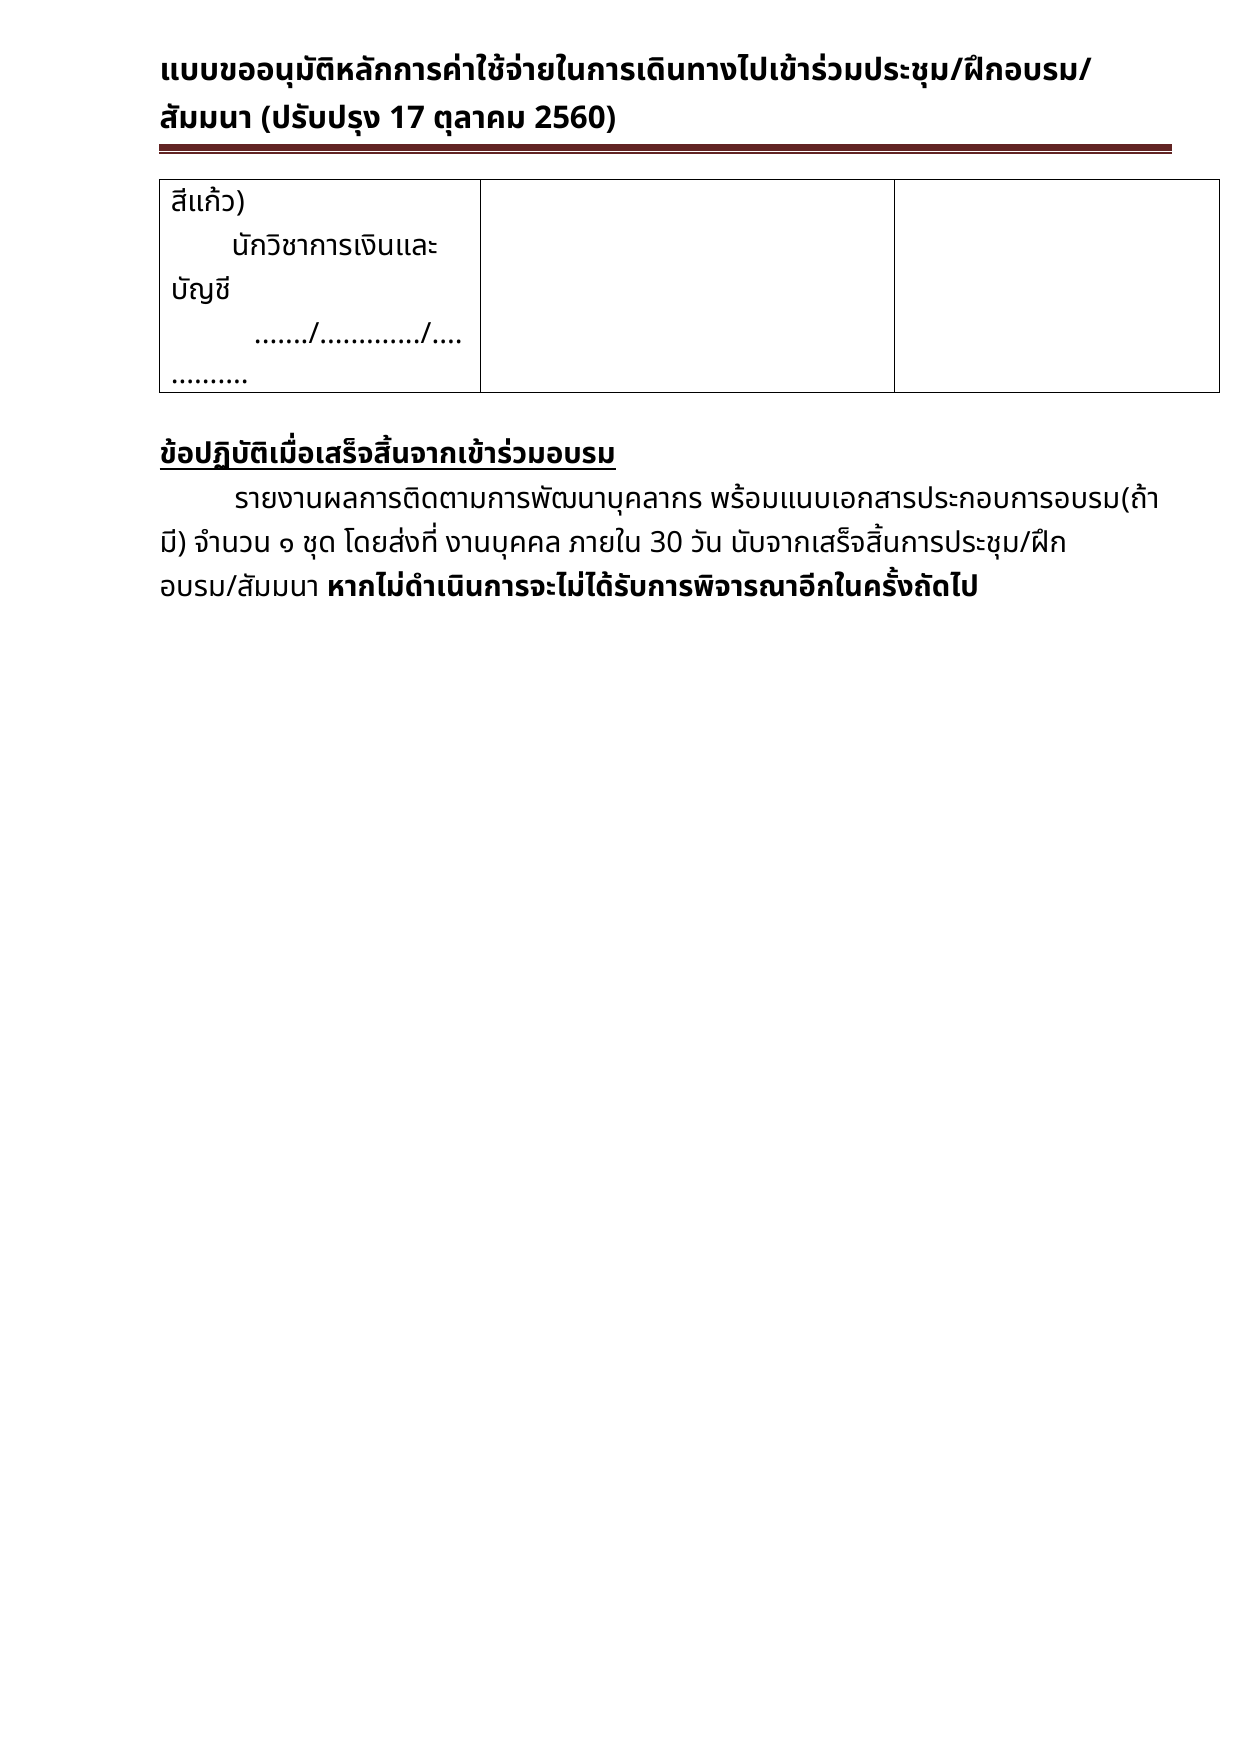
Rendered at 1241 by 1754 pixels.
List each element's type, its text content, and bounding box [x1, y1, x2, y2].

text รายงานผลการติดตามการพัฒนาบุคลากร พร้อมแนบเอกสารประกอบการอบรม(ถ้ามี) จำนวน ๑ ชุด โดยส่งที่ งานบุคคล ภายใน 30 วัน นับจากเสร็จสิ้นการประชุม/ฝึกอบรม/สัมมนา หากไม่ดำเนินการจะไม่ได้รับการพิจารณาอีกในครั้งถัดไป [159, 477, 1172, 610]
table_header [895, 180, 1219, 392]
text ข้อปฏิบัติเมื่อเสร็จสิ้นจากเข้าร่วมอบรม [159, 433, 1172, 477]
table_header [160, 180, 480, 392]
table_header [481, 180, 894, 392]
